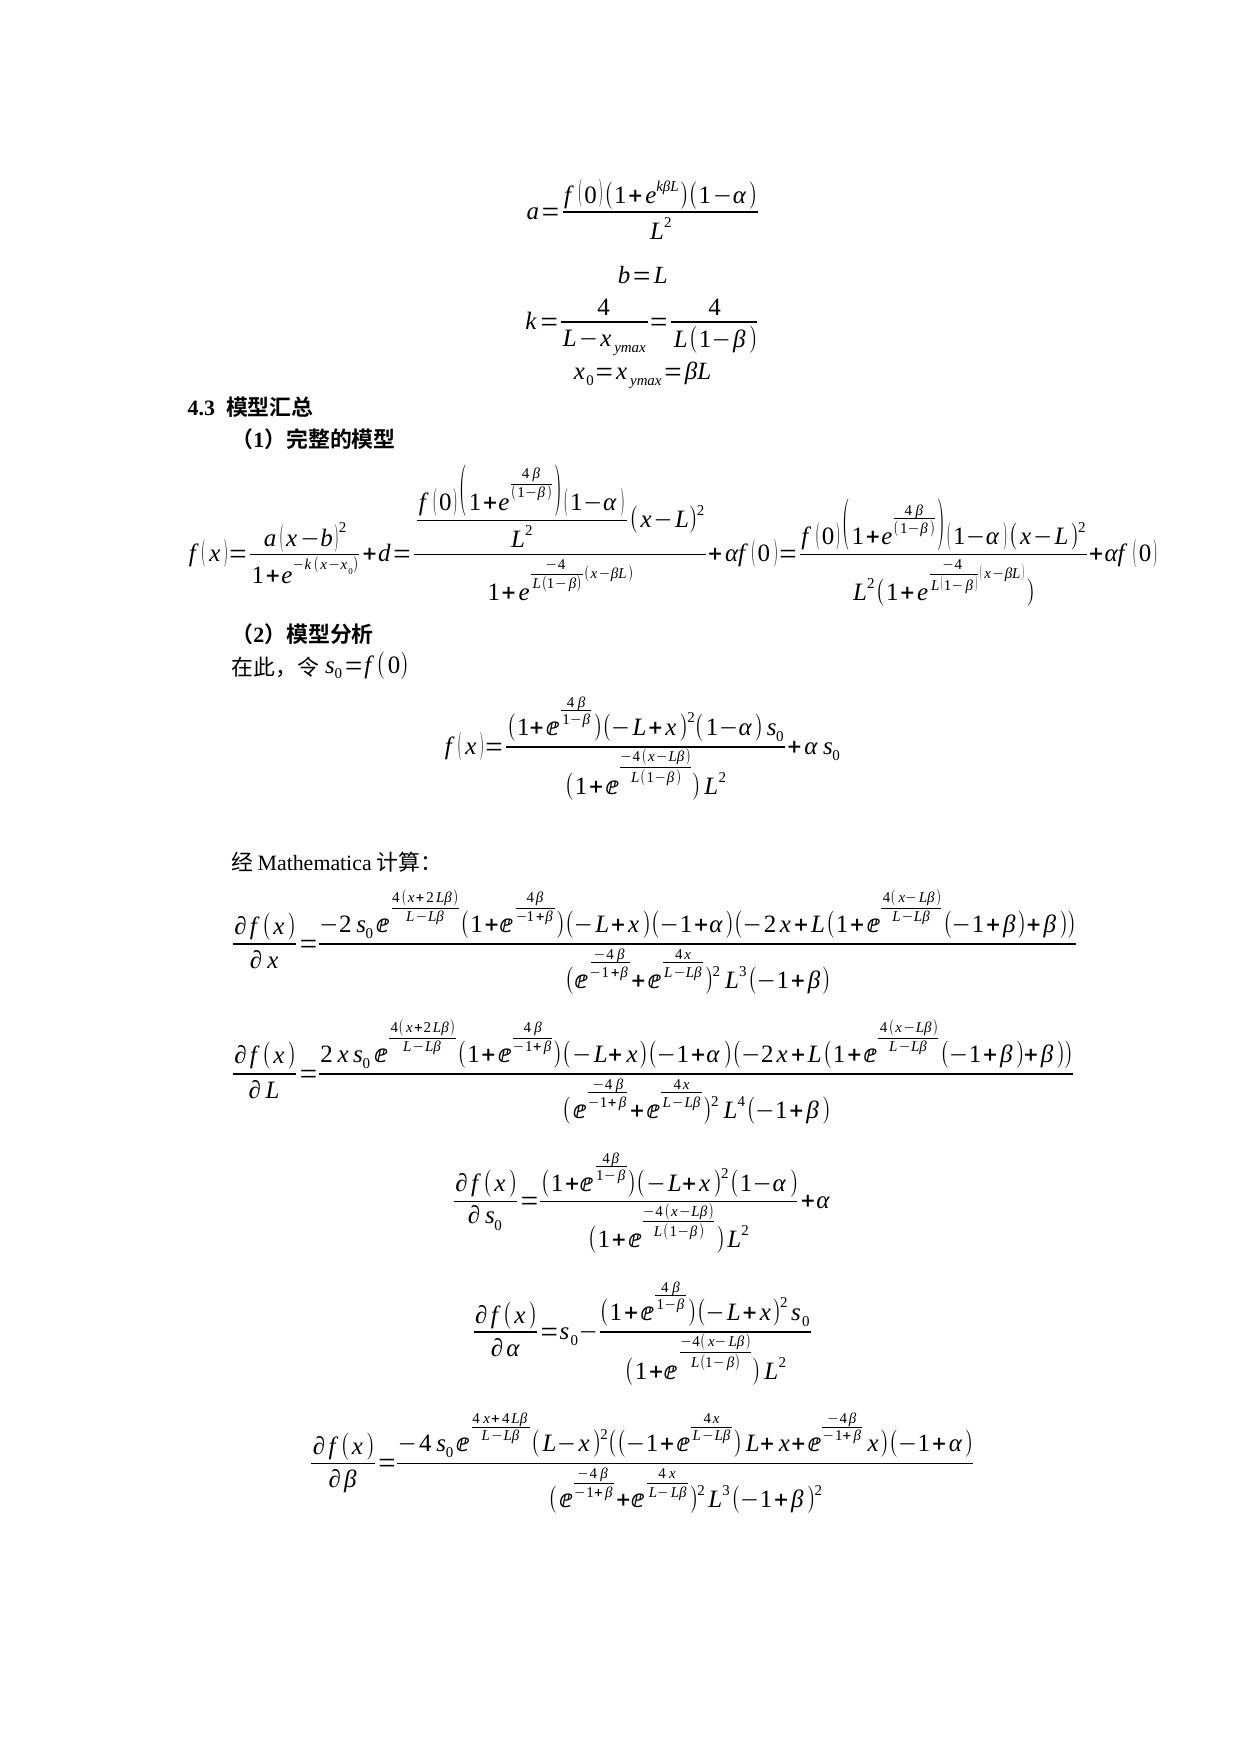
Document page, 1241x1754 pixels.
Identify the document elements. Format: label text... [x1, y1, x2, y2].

subtitle 4.3 模型汇总 [187, 389, 1053, 422]
text （1）完整的模型 [187, 422, 1053, 454]
text 在此，令 [187, 649, 1053, 682]
text （2）模型分析 [187, 617, 1053, 649]
text 经Mathematica计算： [187, 844, 1053, 877]
